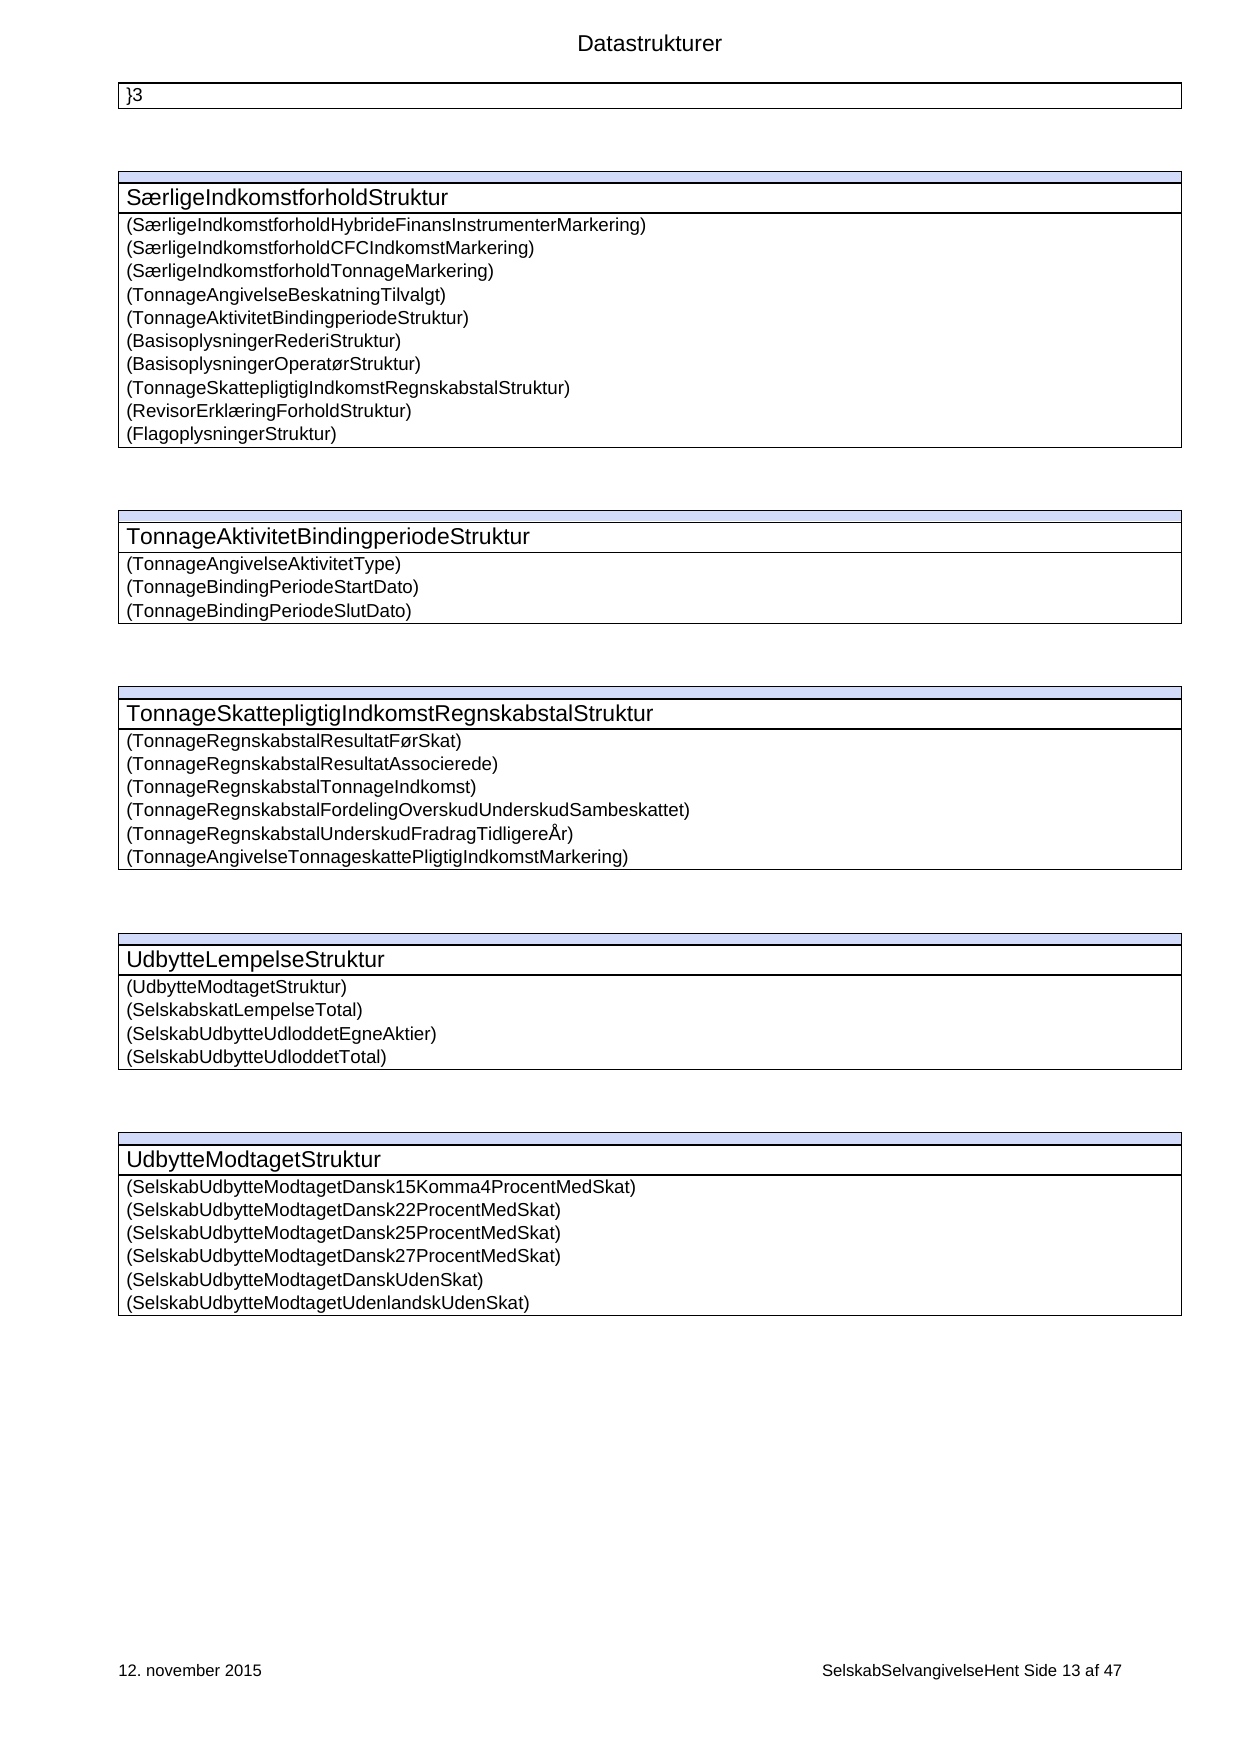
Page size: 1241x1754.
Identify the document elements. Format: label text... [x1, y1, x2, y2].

table_cell TonnageAktivitetBindingperiodeStruktur [119, 523, 1181, 551]
table_cell (SærligeIndkomstforholdHybrideFinansInstrumenterMarkering) (SærligeIndkomstforholdCFCIndkomstMarkering) (SærligeIndkomstforholdTonnageMarkering) (TonnageAngivelseBeskatningTilvalgt) (TonnageAktivitetBindingperiodeStruktur) (BasisoplysningerRederiStruktur) (BasisoplysningerOperatørStruktur) (TonnageSkattepligtigIndkomstRegnskabstalStruktur) (RevisorErklæringForholdStruktur) (FlagoplysningerStruktur) [119, 214, 1181, 447]
table_cell (TonnageAngivelseAktivitetType) (TonnageBindingPeriodeStartDato) (TonnageBindingPeriodeSlutDato) [119, 553, 1181, 623]
table_cell UdbytteLempelseStruktur [119, 946, 1181, 974]
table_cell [119, 84, 1181, 107]
table_cell TonnageSkattepligtigIndkomstRegnskabstalStruktur [119, 700, 1181, 728]
table_header [119, 1133, 1181, 1144]
table_cell (SelskabUdbytteModtagetDansk15Komma4ProcentMedSkat) (SelskabUdbytteModtagetDansk22ProcentMedSkat) (SelskabUdbytteModtagetDansk25ProcentMedSkat) (SelskabUdbytteModtagetDansk27ProcentMedSkat) (SelskabUdbytteModtagetDanskUdenSkat) (SelskabUdbytteModtagetUdenlandskUdenSkat) [119, 1176, 1181, 1315]
table_cell (TonnageRegnskabstalResultatFørSkat) (TonnageRegnskabstalResultatAssocierede) (TonnageRegnskabstalTonnageIndkomst) (TonnageRegnskabstalFordelingOverskudUnderskudSambeskattet) (TonnageRegnskabstalUnderskudFradragTidligereÅr) (TonnageAngivelseTonnageskattePligtigIndkomstMarkering) [119, 730, 1181, 869]
table_header [119, 687, 1181, 698]
table_cell UdbytteModtagetStruktur [119, 1146, 1181, 1174]
table_cell SærligeIndkomstforholdStruktur [119, 184, 1181, 212]
table_header [119, 172, 1181, 182]
table_header [119, 511, 1181, 521]
table_cell (UdbytteModtagetStruktur) (SelskabskatLempelseTotal) (SelskabUdbytteUdloddetEgneAktier) (SelskabUdbytteUdloddetTotal) [119, 976, 1181, 1069]
table_header [119, 934, 1181, 944]
